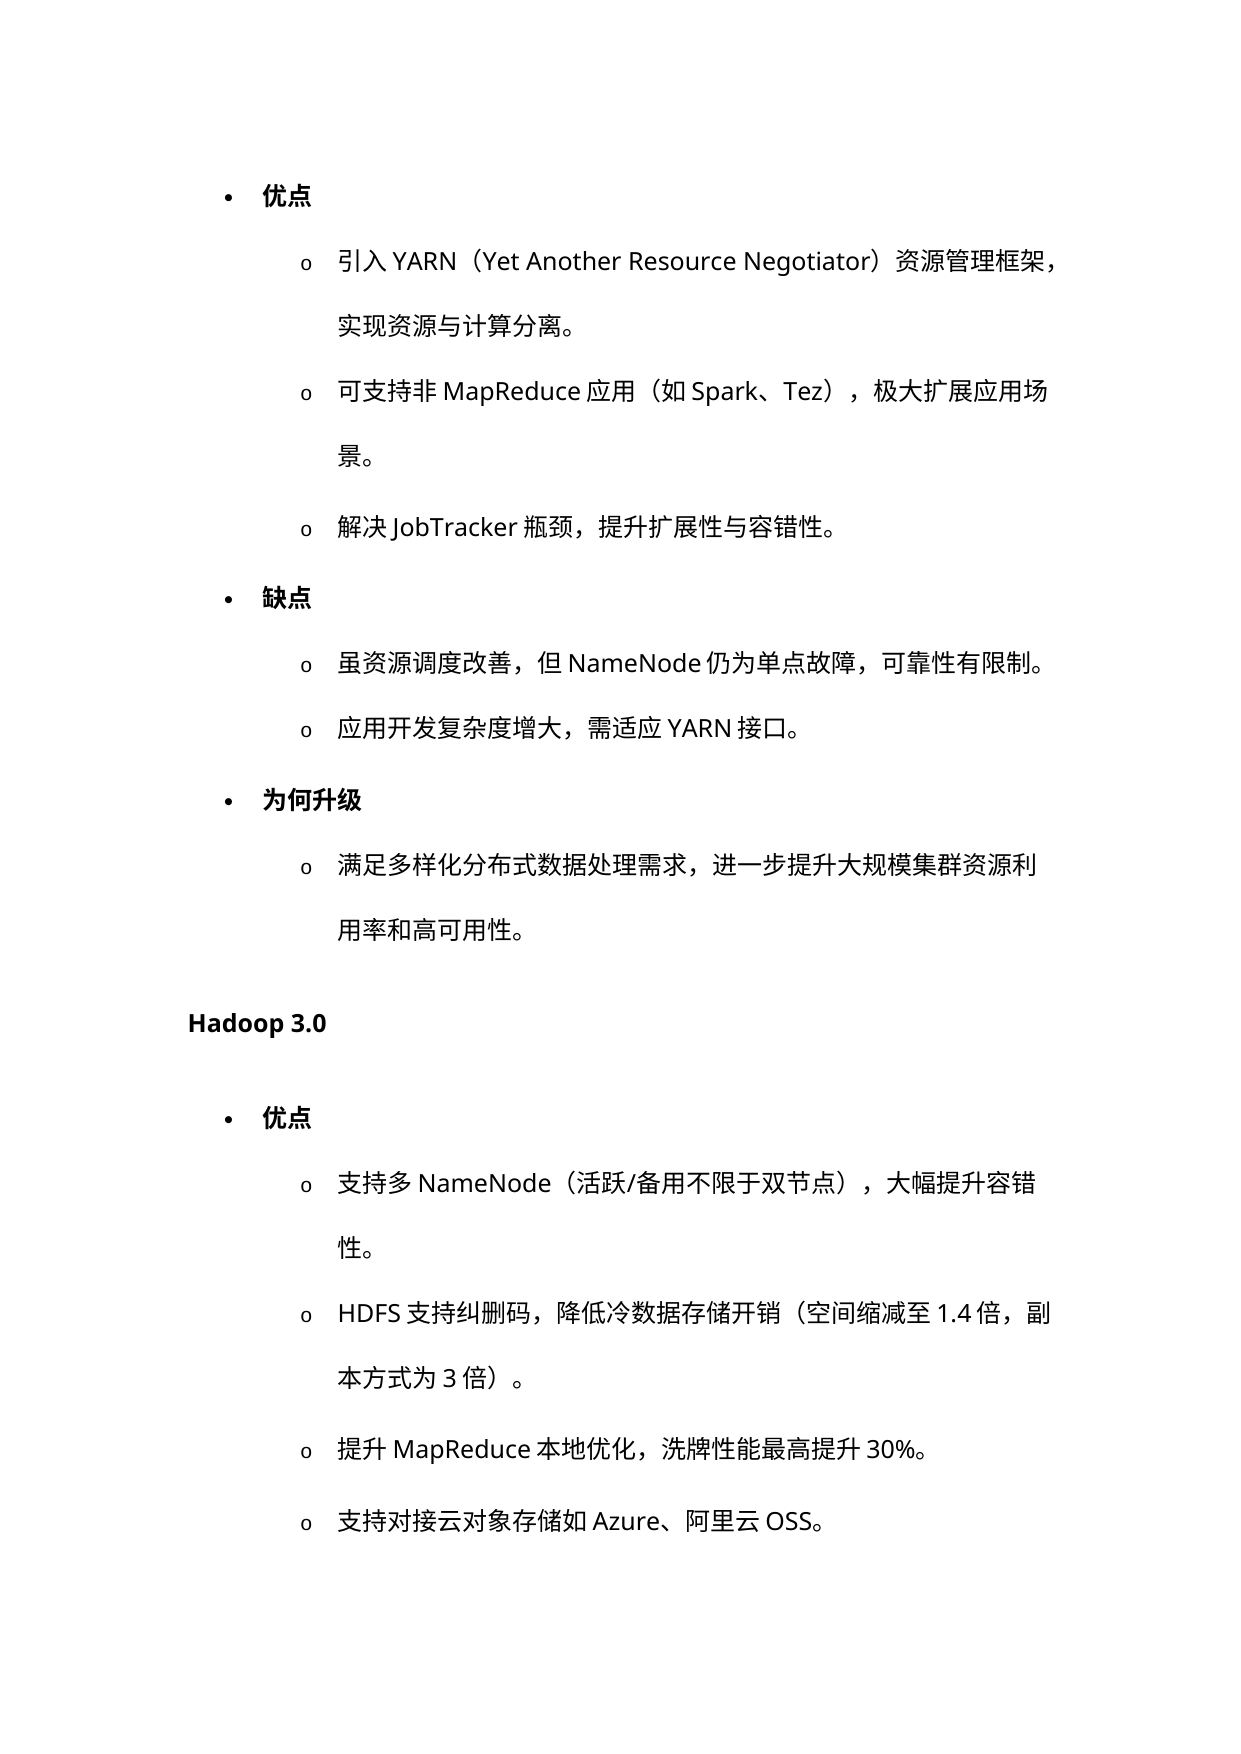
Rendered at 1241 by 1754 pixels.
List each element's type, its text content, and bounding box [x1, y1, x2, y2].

list 优点 [225, 1084, 1053, 1149]
list 可支持非MapReduce应用（如Spark、Tez），极大扩展应用场景。 [300, 357, 1053, 487]
list 支持对接云对象存储如Azure、阿里云OSS。 [300, 1487, 1053, 1552]
list HDFS支持纠删码，降低冷数据存储开销（空间缩减至1.4倍，副本方式为3倍）。 [300, 1279, 1053, 1409]
list 缺点 [225, 564, 1053, 629]
list 为何升级 [225, 766, 1053, 831]
list 虽资源调度改善，但NameNode仍为单点故障，可靠性有限制。 [300, 629, 1053, 694]
text Hadoop 3.0 [187, 990, 1053, 1055]
list 提升MapReduce本地优化，洗牌性能最高提升30%。 [300, 1415, 1053, 1480]
list 引入YARN（Yet Another Resource Negotiator）资源管理框架，实现资源与计算分离。 [300, 227, 1053, 357]
list 解决JobTracker瓶颈，提升扩展性与容错性。 [300, 493, 1053, 558]
list 应用开发复杂度增大，需适应YARN接口。 [300, 694, 1053, 759]
list 支持多NameNode（活跃/备用不限于双节点），大幅提升容错性。 [300, 1149, 1053, 1279]
list 满足多样化分布式数据处理需求，进一步提升大规模集群资源利用率和高可用性。 [300, 831, 1053, 961]
list 优点 [225, 162, 1053, 227]
